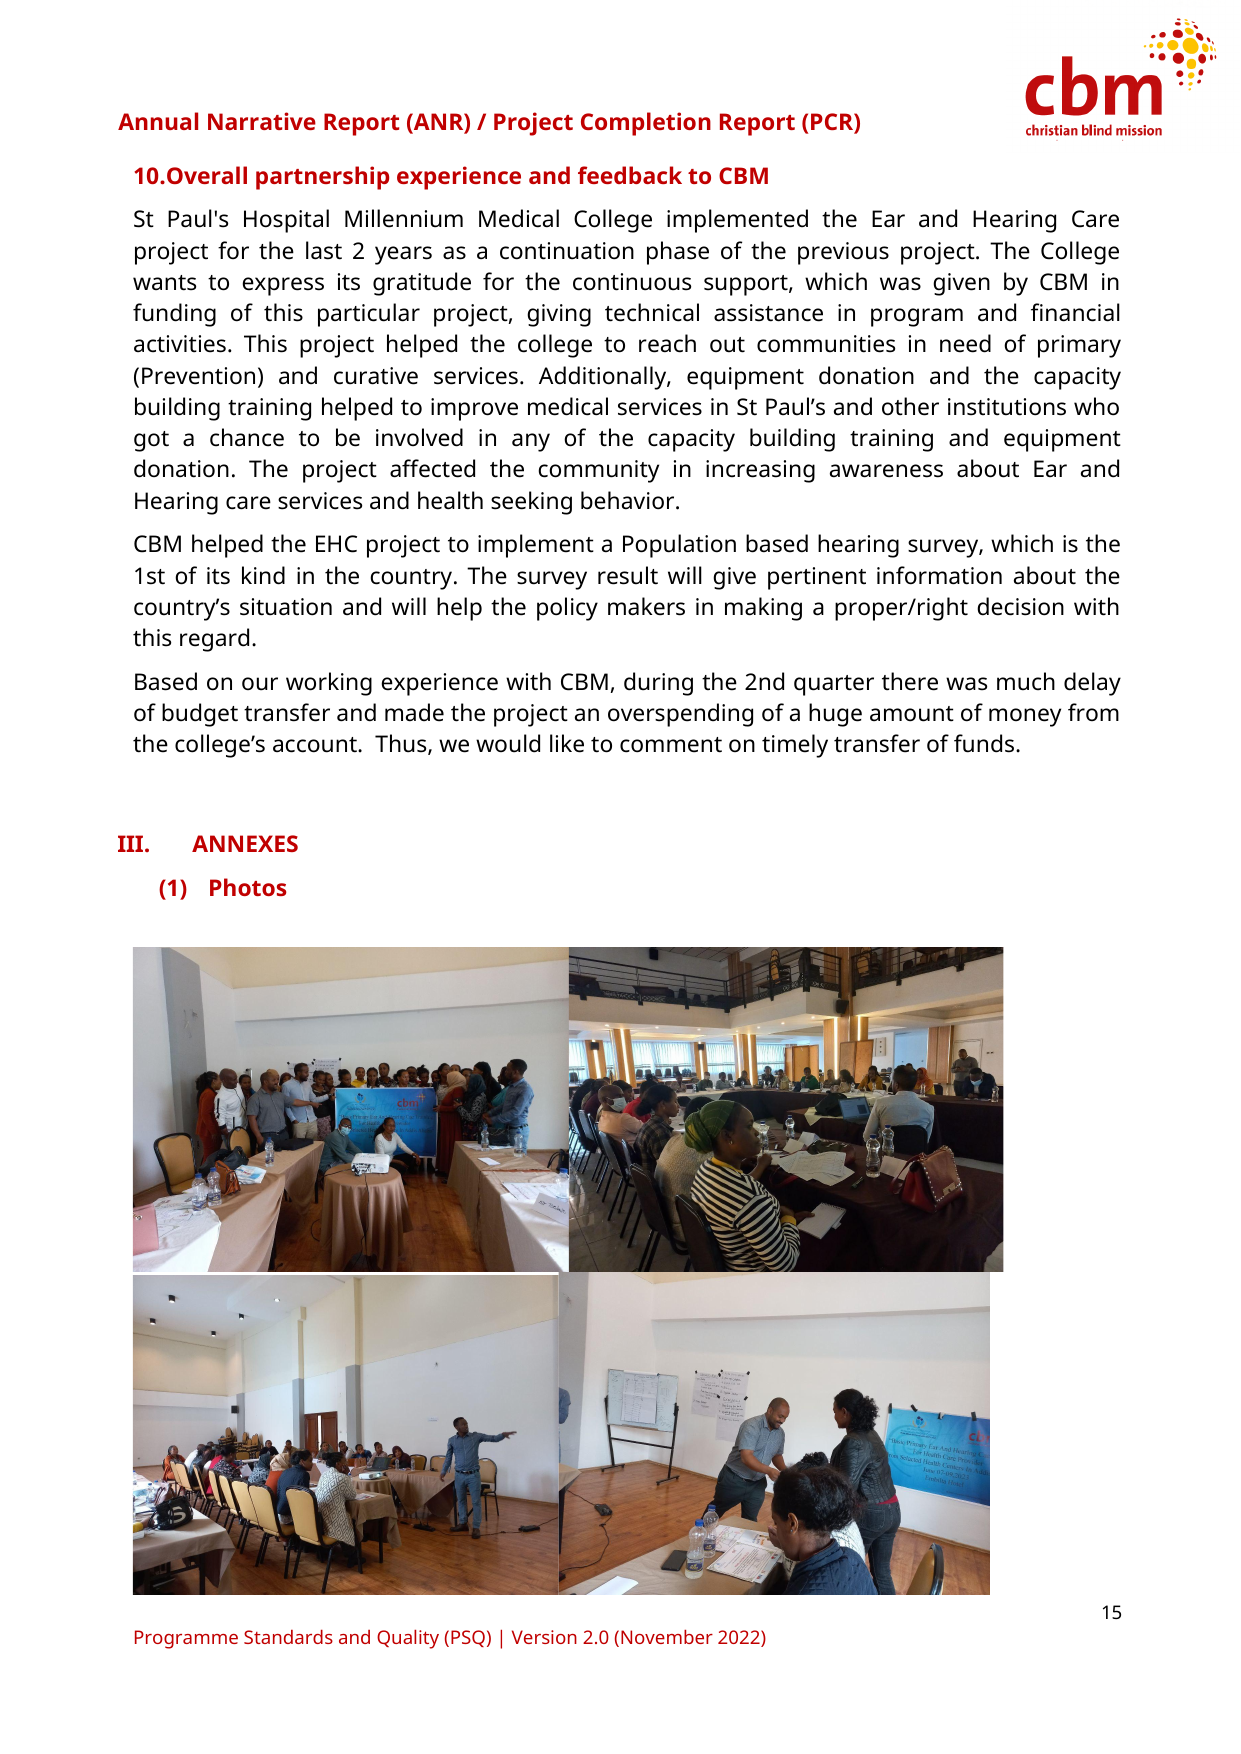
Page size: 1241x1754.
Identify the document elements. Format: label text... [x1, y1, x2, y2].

text Based on our working experience with CBM, during the 2nd quarter there was much delay of budget transfer and made the project an overspending of a huge amount of money from the college’s account. Thus, we would like to comment on timely transfer of funds. [133, 666, 1122, 759]
list Photos [158, 872, 1122, 903]
text St Paul's Hospital Millennium Medical College implemented the Ear and Hearing Care project for the last 2 years as a continuation phase of the previous project. The College wants to express its gratitude for the continuous support, which was given by CBM in funding of this particular project, giving technical assistance in program and financial activities. This project helped the college to reach out communities in need of primary (Prevention) and curative services. Additionally, equipment donation and the capacity building training helped to improve medical services in St Paul’s and other institutions who got a chance to be involved in any of the capacity building training and equipment donation. The project affected the community in increasing awareness about Ear and Hearing care services and health seeking behavior. [133, 203, 1122, 516]
list ANNEXES [117, 828, 1122, 859]
text CBM helped the EHC project to implement a Population based hearing survey, which is the 1st of its kind in the country. The survey result will give pertinent information about the country’s situation and will help the policy makers in making a proper/right decision with this regard. [133, 528, 1122, 653]
subtitle 10.Overall partnership experience and feedback to CBM [133, 159, 1122, 191]
picture [132, 947, 1004, 1595]
picture [1005, 0, 1240, 153]
